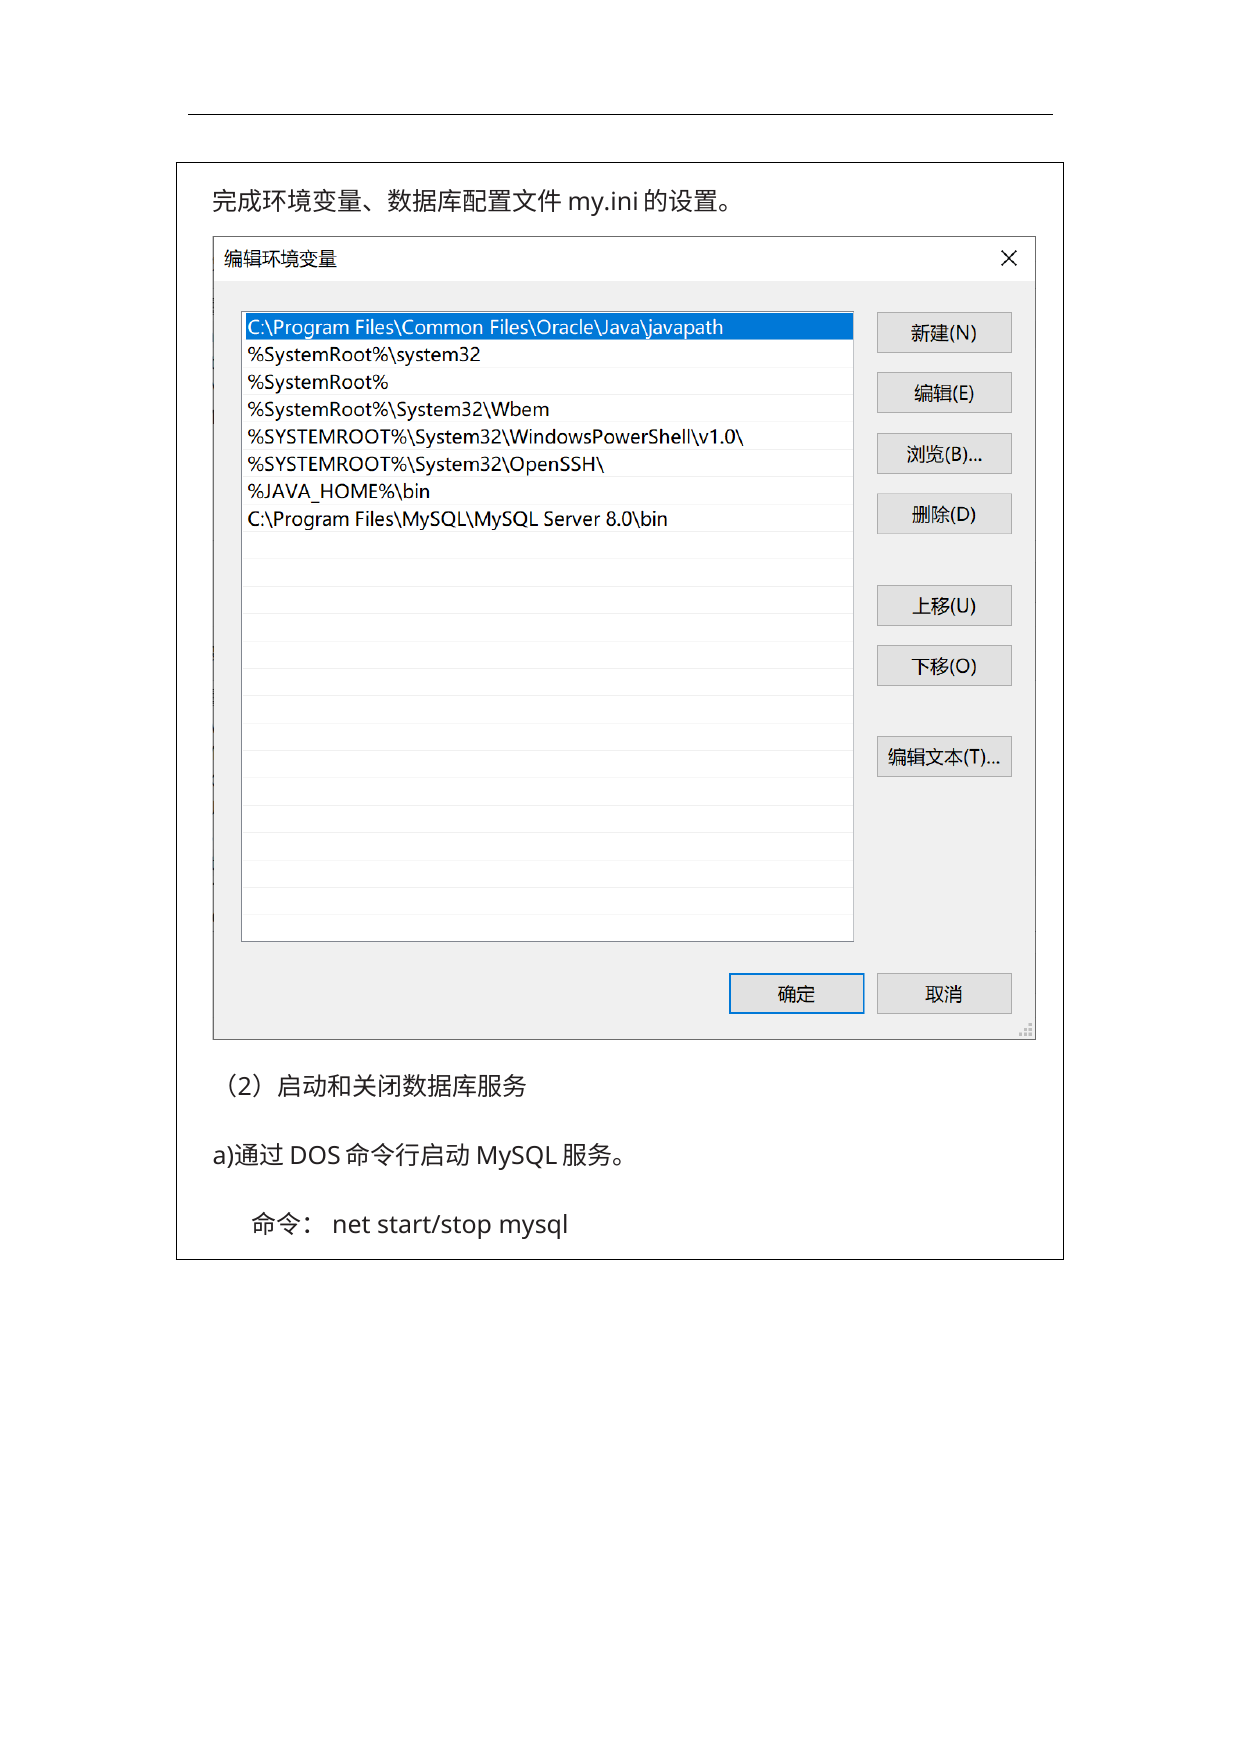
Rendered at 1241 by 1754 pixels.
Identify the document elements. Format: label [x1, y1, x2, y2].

picture [212, 236, 1036, 1040]
table_cell [177, 163, 1063, 1259]
